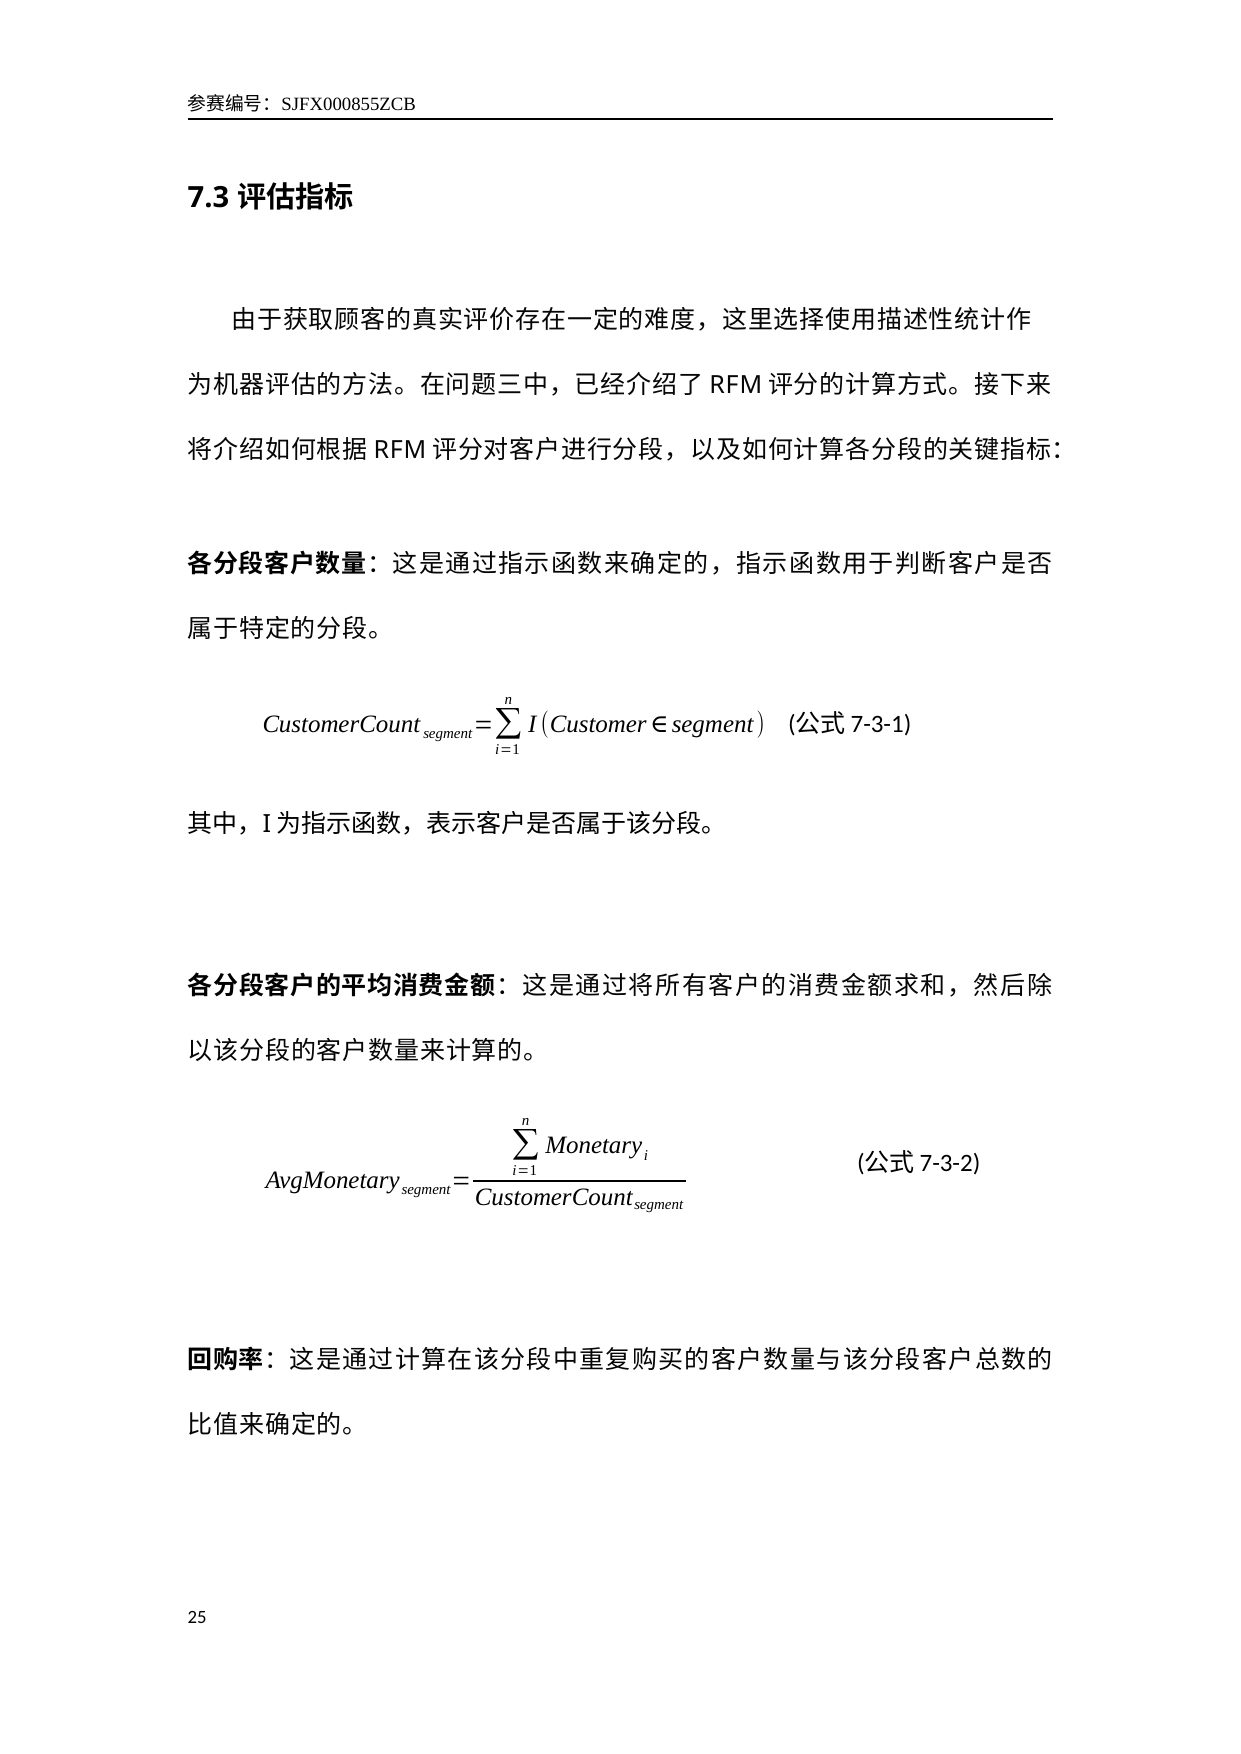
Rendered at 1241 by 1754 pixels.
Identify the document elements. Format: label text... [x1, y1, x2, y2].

subtitle 7.3 评估指标 [187, 162, 1053, 227]
text 各分段客户数量：这是通过指示函数来确定的，指示函数用于判断客户是否属于特定的分段。 [187, 529, 1053, 659]
text 其中，I为指示函数，表示客户是否属于该分段。 [187, 789, 1053, 854]
text 由于获取顾客的真实评价存在一定的难度，这里选择使用描述性统计作为机器评估的方法。在问题三中，已经介绍了RFM评分的计算方式。接下来将介绍如何根据RFM评分对客户进行分段，以及如何计算各分段的关键指标： [187, 285, 1053, 480]
text 回购率：这是通过计算在该分段中重复购买的客户数量与该分段客户总数的比值来确定的。 [187, 1325, 1053, 1455]
text (公式7-3-1) [187, 675, 1053, 772]
text 各分段客户的平均消费金额：这是通过将所有客户的消费金额求和，然后除以该分段的客户数量来计算的。 [187, 951, 1053, 1081]
text (公式7-3-2) [187, 1097, 1053, 1227]
